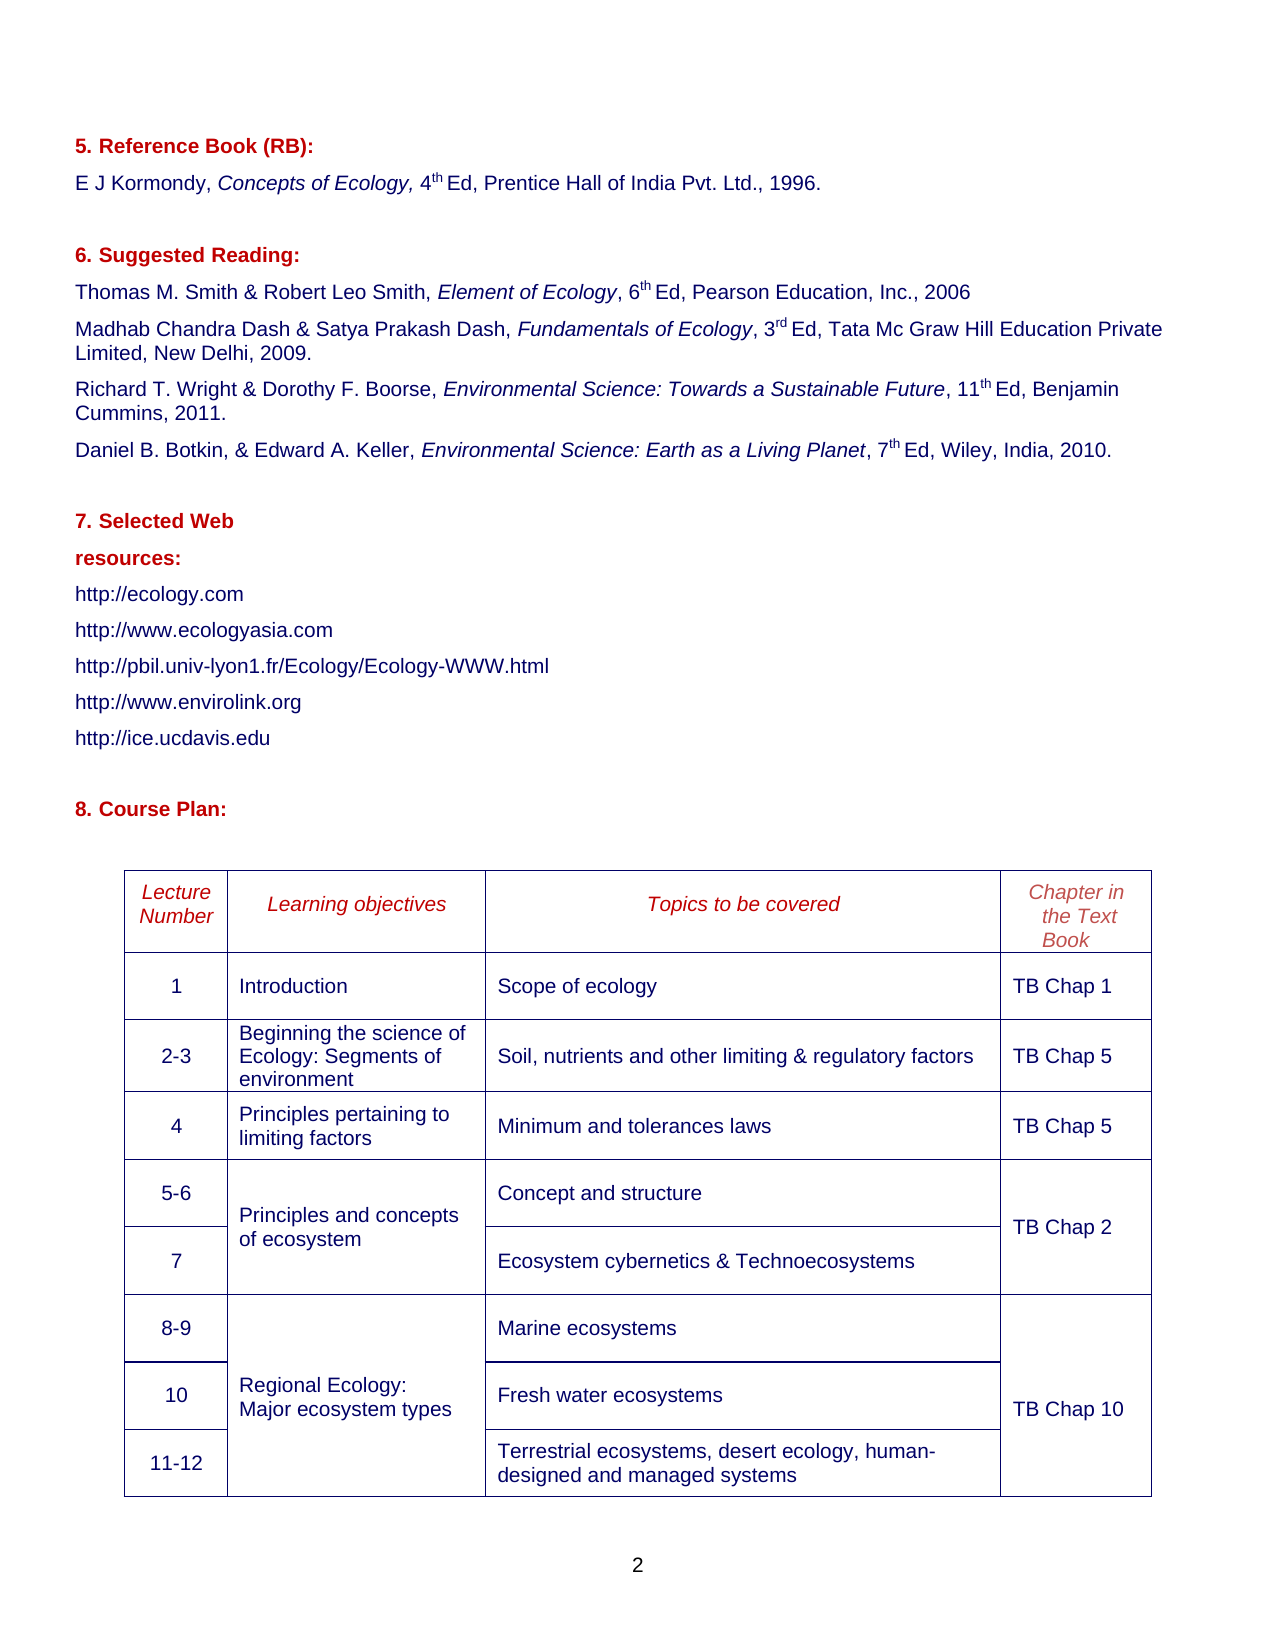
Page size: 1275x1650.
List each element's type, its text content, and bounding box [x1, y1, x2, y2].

text Madhab Chandra Dash & Satya Prakash Dash, Fundamentals of Ecology, 3rd Ed, Tata Mc Graw Hill Education Private Limited, New Delhi, 2009. [75, 315, 1212, 365]
table_cell Principles and concepts of ecosystem [228, 1160, 485, 1293]
table_cell Minimum and tolerances laws [486, 1092, 1000, 1158]
table_cell 5-6 [125, 1160, 227, 1226]
text http://ice.ucdavis.edu [75, 726, 1212, 750]
text http://pbil.univ-lyon1.fr/Ecology/Ecology-WWW.html http://www.envirolink.org [75, 654, 552, 714]
table_header Topics to be covered [486, 871, 1000, 952]
table_cell 8-9 [125, 1295, 227, 1361]
subtitle Course Plan: [75, 797, 1212, 821]
table_cell Regional Ecology: Major ecosystem types [228, 1295, 485, 1496]
table_cell TB Chap 5 [1001, 1020, 1151, 1091]
text Richard T. Wright & Dorothy F. Boorse, Environmental Science: Towards a Sustainable Future, 11th Ed, Benjamin Cummins, 2011. [75, 376, 1211, 425]
table_header Learning objectives [228, 871, 485, 952]
table_cell TB Chap 1 [1001, 953, 1151, 1019]
table_cell Beginning the science of Ecology: Segments of environment [228, 1020, 485, 1091]
table_header Chapter in the Text Book [1001, 871, 1151, 952]
table_cell TB Chap 2 [1001, 1160, 1151, 1293]
table_cell Ecosystem cybernetics & Technoecosystems [486, 1227, 1000, 1293]
table_cell 10 [125, 1363, 227, 1429]
table_cell Concept and structure [486, 1160, 1000, 1226]
table_cell TB Chap 10 [1001, 1295, 1151, 1496]
table_cell 2-3 [125, 1020, 227, 1091]
table_cell Soil, nutrients and other limiting & regulatory factors [486, 1020, 1000, 1091]
table_cell 4 [125, 1092, 227, 1158]
text E J Kormondy, Concepts of Ecology, 4th Ed, Prentice Hall of India Pvt. Ltd., 1996. [75, 169, 1212, 195]
table_cell Marine ecosystems [486, 1295, 1000, 1361]
table_cell 1 [125, 953, 227, 1019]
subtitle Reference Book (RB): [75, 134, 1212, 158]
table_cell 7 [125, 1227, 227, 1293]
table_cell 11-12 [125, 1430, 227, 1496]
list Selected Web resources: http://ecology.com http://www.ecologyasia.com [75, 509, 346, 642]
table_cell Scope of ecology [486, 953, 1000, 1019]
subtitle Suggested Reading: [75, 243, 1212, 267]
text Daniel B. Botkin, & Edward A. Keller, Environmental Science: Earth as a Living Planet, 7th Ed, Wiley, India, 2010. [75, 436, 1212, 462]
table_cell Fresh water ecosystems [486, 1363, 1000, 1429]
table_cell TB Chap 5 [1001, 1092, 1151, 1158]
text Thomas M. Smith & Robert Leo Smith, Element of Ecology, 6th Ed, Pearson Education, Inc., 2006 [75, 278, 1212, 303]
table_cell Terrestrial ecosystems, desert ecology, human- designed and managed systems [486, 1430, 1000, 1496]
table_cell Principles pertaining to limiting factors [228, 1092, 485, 1158]
table_cell Introduction [228, 953, 485, 1019]
table_header Lecture Number [125, 871, 227, 952]
